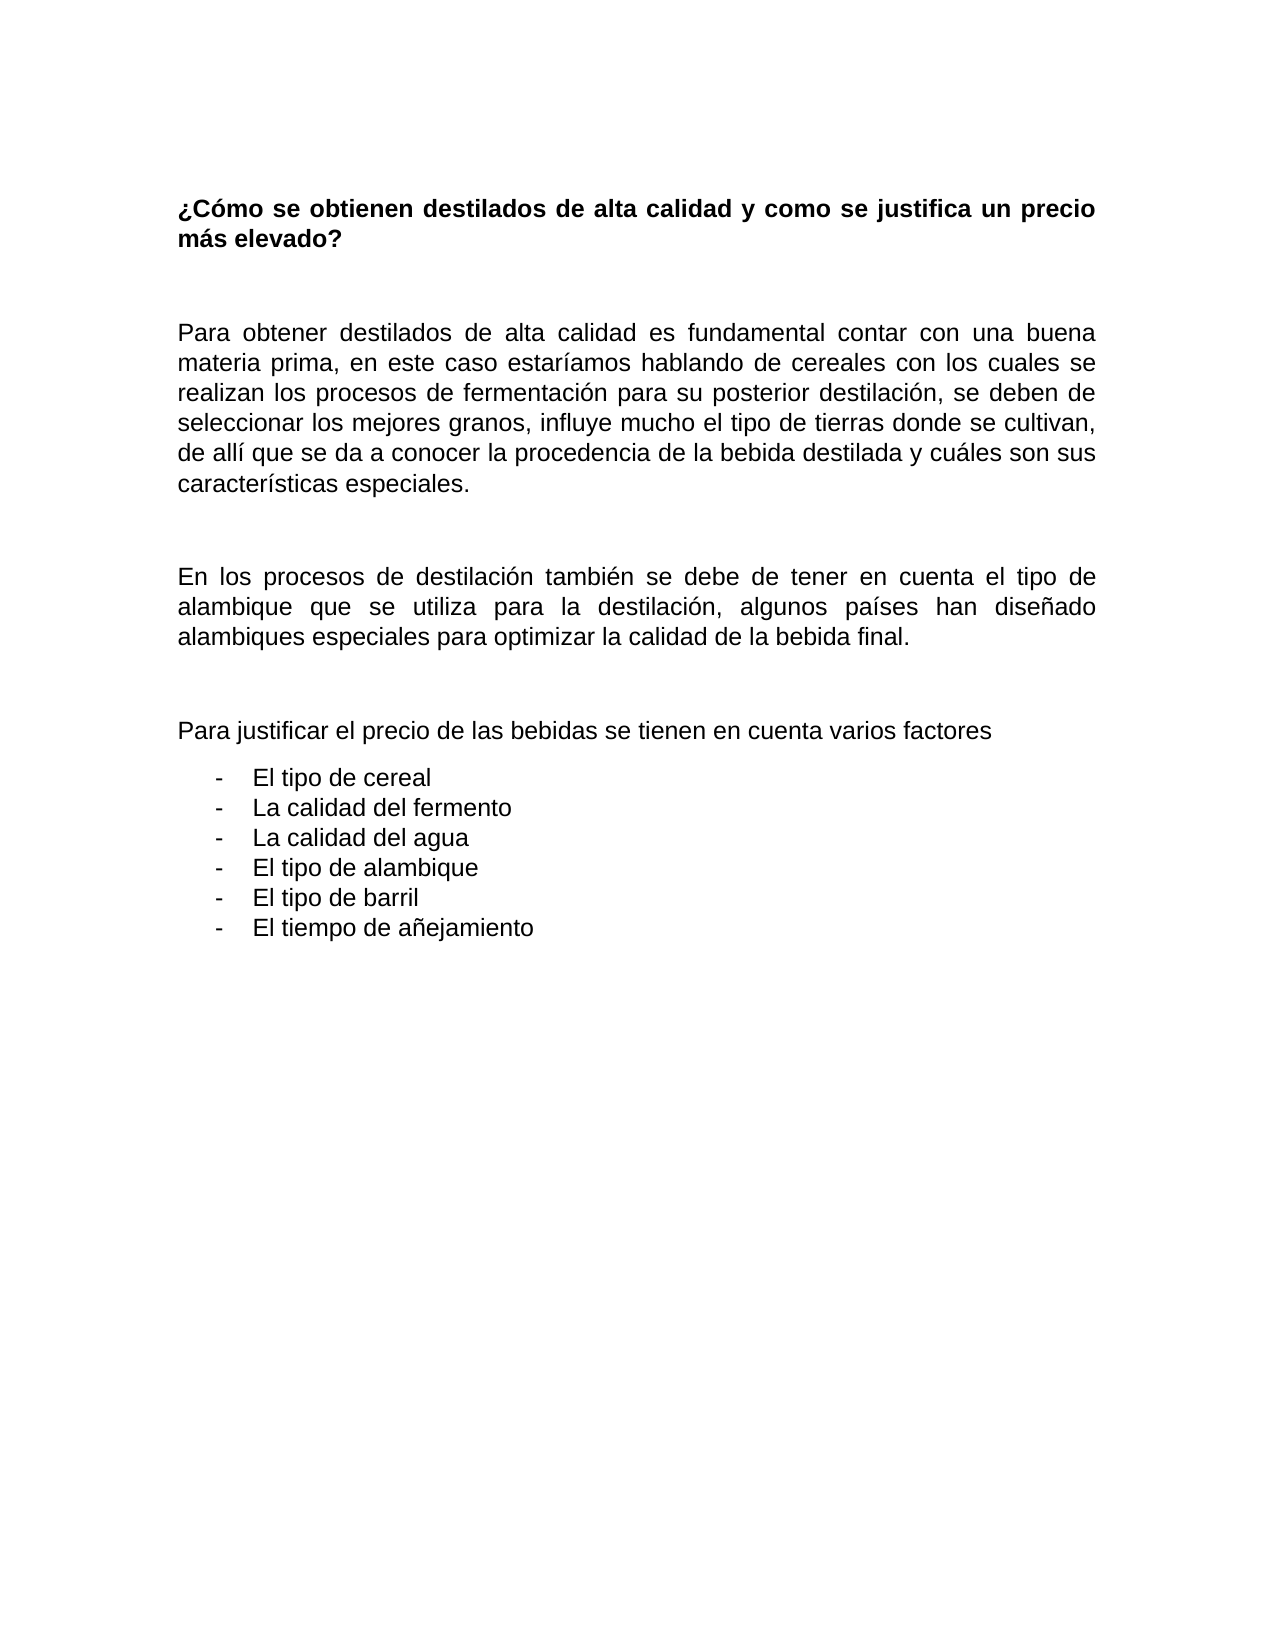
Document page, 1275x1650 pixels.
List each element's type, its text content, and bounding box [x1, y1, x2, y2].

list El tipo de barril [215, 883, 1098, 912]
text Para justificar el precio de las bebidas se tienen en cuenta varios factores [177, 716, 1098, 744]
text Para obtener destilados de alta calidad es fundamental contar con una buena materia prima, en este caso estaríamos hablando de cereales con los cuales se realizan los procesos de fermentación para su posterior destilación, se deben de seleccionar los mejores granos, influye mucho el tipo de tierras donde se cultivan, de allí que se da a conocer la procedencia de la bebida destilada y cuáles son sus características especiales. [177, 318, 1098, 497]
list El tipo de alambique [215, 853, 1098, 882]
list El tipo de cereal [215, 763, 1098, 791]
list El tiempo de añejamiento [215, 913, 1098, 942]
text En los procesos de destilación también se debe de tener en cuenta el tipo de alambique que se utiliza para la destilación, algunos países han diseñado alambiques especiales para optimizar la calidad de la bebida final. [177, 562, 1098, 651]
text ¿Cómo se obtienen destilados de alta calidad y como se justifica un precio más elevado? [177, 194, 1098, 253]
list La calidad del fermento [215, 793, 1098, 821]
list La calidad del agua [215, 823, 1098, 852]
